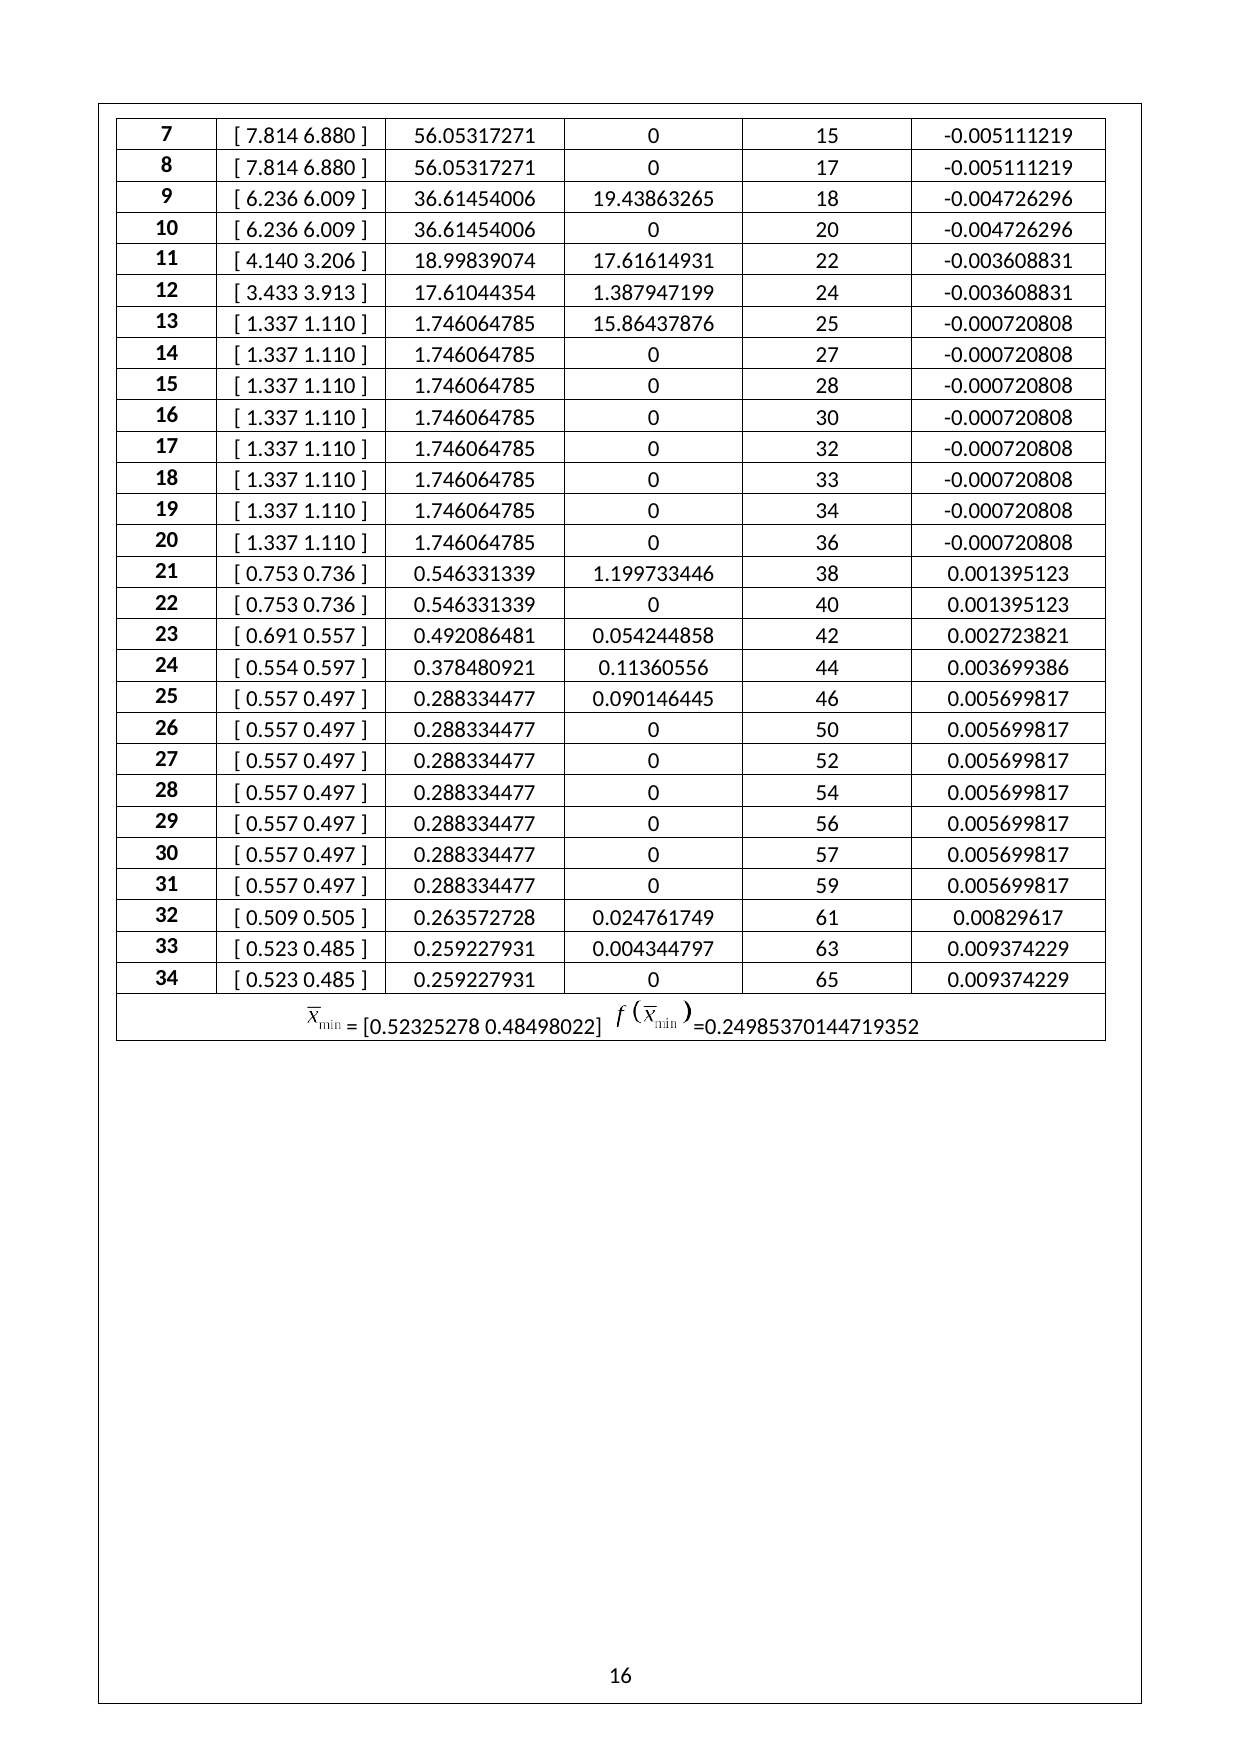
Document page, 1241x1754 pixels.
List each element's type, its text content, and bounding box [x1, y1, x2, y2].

table_cell 65 [743, 963, 911, 993]
table_cell [ 0.557 0.497 ] [217, 682, 385, 712]
table_cell [ 1.337 1.110 ] [217, 432, 385, 462]
table_cell 24 [743, 275, 911, 306]
table_cell 0.11360556 [565, 650, 742, 681]
table_cell 1.387947199 [565, 275, 742, 306]
table_cell [ 6.236 6.009 ] [217, 182, 385, 212]
table_cell 0.001395123 [912, 588, 1105, 618]
table_cell 1.746064785 [386, 400, 564, 431]
table_cell 21 [117, 557, 216, 587]
table_cell 15.86437876 [565, 307, 742, 337]
table_cell 56.05317271 [386, 150, 564, 181]
table_cell 0.009374229 [912, 963, 1105, 993]
table_cell 36.61454006 [386, 182, 564, 212]
table_cell 0.005699817 [912, 838, 1105, 868]
table_cell 0.288334477 [386, 807, 564, 837]
table_cell 1.746064785 [386, 369, 564, 399]
table_cell 0 [565, 432, 742, 462]
table_cell -0.004726296 [912, 182, 1105, 212]
table_cell 36 [743, 525, 911, 556]
table_cell 8 [117, 150, 216, 181]
table_cell [ 1.337 1.110 ] [217, 369, 385, 399]
table_cell -0.000720808 [912, 432, 1105, 462]
table_cell 24 [117, 650, 216, 681]
table_cell 29 [117, 807, 216, 837]
table_cell 32 [117, 900, 216, 931]
table_cell [ 4.140 3.206 ] [217, 244, 385, 274]
table_cell 46 [743, 682, 911, 712]
table_cell 34 [743, 494, 911, 524]
table_cell 28 [117, 775, 216, 806]
table_cell [ 7.814 6.880 ] [217, 119, 385, 149]
table_cell [ 1.337 1.110 ] [217, 494, 385, 524]
table_cell 44 [743, 650, 911, 681]
table_cell 0.546331339 [386, 588, 564, 618]
table_cell [ 0.557 0.497 ] [217, 744, 385, 774]
table_cell 0 [565, 525, 742, 556]
table_cell [ 0.557 0.497 ] [217, 775, 385, 806]
table_cell 0.259227931 [386, 963, 564, 993]
table_cell 0 [565, 494, 742, 524]
table_cell 0.546331339 [386, 557, 564, 587]
table_cell 61 [743, 900, 911, 931]
table_cell 22 [743, 244, 911, 274]
table_cell 0 [565, 213, 742, 243]
table_cell 0 [565, 400, 742, 431]
table_cell -0.000720808 [912, 463, 1105, 493]
table_cell 20 [743, 213, 911, 243]
table_cell 14 [117, 338, 216, 368]
table_cell 0 [565, 369, 742, 399]
table_cell -0.005111219 [912, 119, 1105, 149]
table_cell 23 [117, 619, 216, 649]
table_cell 15 [117, 369, 216, 399]
table_cell 0.003699386 [912, 650, 1105, 681]
table_cell 42 [743, 619, 911, 649]
table_cell 17.61614931 [565, 244, 742, 274]
table_cell -0.003608831 [912, 244, 1105, 274]
table_cell [ 0.523 0.485 ] [217, 932, 385, 962]
table_cell 13 [117, 307, 216, 337]
table_cell 10 [117, 213, 216, 243]
table_cell 18.99839074 [386, 244, 564, 274]
table_cell 15 [743, 119, 911, 149]
table_cell 0.288334477 [386, 838, 564, 868]
table_cell 36.61454006 [386, 213, 564, 243]
table_cell 57 [743, 838, 911, 868]
table_cell 18 [743, 182, 911, 212]
table_cell [ 0.557 0.497 ] [217, 869, 385, 899]
table_cell 0.263572728 [386, 900, 564, 931]
table_cell -0.000720808 [912, 369, 1105, 399]
table_cell 18 [117, 463, 216, 493]
table_cell [ 6.236 6.009 ] [217, 213, 385, 243]
table_cell 34 [117, 963, 216, 993]
table_cell [ 0.557 0.497 ] [217, 713, 385, 743]
table_cell 0.288334477 [386, 869, 564, 899]
table_cell -0.000720808 [912, 494, 1105, 524]
table_cell 33 [117, 932, 216, 962]
table_cell 19.43863265 [565, 182, 742, 212]
table_cell 1.746064785 [386, 494, 564, 524]
table_cell 9 [117, 182, 216, 212]
table_cell 0.288334477 [386, 713, 564, 743]
table_cell 0.090146445 [565, 682, 742, 712]
table_cell [ 1.337 1.110 ] [217, 338, 385, 368]
table_cell 0 [565, 963, 742, 993]
table_cell 1.746064785 [386, 525, 564, 556]
table_cell 11 [117, 244, 216, 274]
table_cell -0.004726296 [912, 213, 1105, 243]
table_cell 59 [743, 869, 911, 899]
table_cell 0 [565, 150, 742, 181]
table_cell 1.746064785 [386, 307, 564, 337]
table_cell 56.05317271 [386, 119, 564, 149]
table_cell 0 [565, 119, 742, 149]
table_cell 26 [117, 713, 216, 743]
table_cell -0.005111219 [912, 150, 1105, 181]
table_cell [ 0.557 0.497 ] [217, 807, 385, 837]
table_cell 20 [117, 525, 216, 556]
table_cell 1.746064785 [386, 463, 564, 493]
table_cell 0 [565, 713, 742, 743]
table_cell 0.378480921 [386, 650, 564, 681]
table_cell 52 [743, 744, 911, 774]
table_cell 0 [565, 838, 742, 868]
table_cell [ 1.337 1.110 ] [217, 463, 385, 493]
table_cell 0.002723821 [912, 619, 1105, 649]
table_cell 0.009374229 [912, 932, 1105, 962]
table_cell [ 3.433 3.913 ] [217, 275, 385, 306]
table_cell 0.005699817 [912, 807, 1105, 837]
table_cell [ 1.337 1.110 ] [217, 525, 385, 556]
table_cell [ 0.554 0.597 ] [217, 650, 385, 681]
table_cell [ 0.753 0.736 ] [217, 588, 385, 618]
table_cell 0.00829617 [912, 900, 1105, 931]
table_cell 30 [743, 400, 911, 431]
table_cell 25 [117, 682, 216, 712]
table_cell 56 [743, 807, 911, 837]
table_cell 0 [565, 869, 742, 899]
table_cell 0.005699817 [912, 744, 1105, 774]
table_cell 0 [565, 807, 742, 837]
table_cell 17 [743, 150, 911, 181]
table_cell 50 [743, 713, 911, 743]
table_cell 0 [565, 338, 742, 368]
table_cell -0.003608831 [912, 275, 1105, 306]
table_cell 0.005699817 [912, 713, 1105, 743]
table_cell 0.024761749 [565, 900, 742, 931]
table_cell 40 [743, 588, 911, 618]
table_cell 17.61044354 [386, 275, 564, 306]
table_cell 32 [743, 432, 911, 462]
table_cell [ 0.691 0.557 ] [217, 619, 385, 649]
table_cell 0.005699817 [912, 775, 1105, 806]
table_cell 7 [117, 119, 216, 149]
table_cell 0.005699817 [912, 682, 1105, 712]
table_cell 1.746064785 [386, 338, 564, 368]
table_cell -0.000720808 [912, 338, 1105, 368]
table_cell 38 [743, 557, 911, 587]
table_cell 17 [117, 432, 216, 462]
table_cell 0.288334477 [386, 775, 564, 806]
table_cell 31 [117, 869, 216, 899]
table_cell 25 [743, 307, 911, 337]
table_cell [ 0.523 0.485 ] [217, 963, 385, 993]
table_cell 63 [743, 932, 911, 962]
table_cell [ 1.337 1.110 ] [217, 400, 385, 431]
table_cell 16 [117, 400, 216, 431]
table_cell 27 [117, 744, 216, 774]
table_cell 12 [117, 275, 216, 306]
table_cell [ 0.753 0.736 ] [217, 557, 385, 587]
table_cell 0.288334477 [386, 682, 564, 712]
table_cell -0.000720808 [912, 525, 1105, 556]
table_cell 0.005699817 [912, 869, 1105, 899]
table_cell 19 [117, 494, 216, 524]
table_cell 0.492086481 [386, 619, 564, 649]
table_cell 1.746064785 [386, 432, 564, 462]
table_cell 28 [743, 369, 911, 399]
table_cell 0 [565, 744, 742, 774]
table_cell = [0.52325278 0.48498022] =0.24985370144719352 [117, 994, 1105, 1040]
table_cell [ 1.337 1.110 ] [217, 307, 385, 337]
table_cell 22 [117, 588, 216, 618]
table_cell [ 0.557 0.497 ] [217, 838, 385, 868]
table_cell [ 7.814 6.880 ] [217, 150, 385, 181]
table_cell 54 [743, 775, 911, 806]
table_cell 0 [565, 775, 742, 806]
table_cell 0 [565, 588, 742, 618]
table_cell -0.000720808 [912, 400, 1105, 431]
table_cell 33 [743, 463, 911, 493]
table_cell 0.001395123 [912, 557, 1105, 587]
table_cell 0.288334477 [386, 744, 564, 774]
table_cell [ 0.509 0.505 ] [217, 900, 385, 931]
table_cell 1.199733446 [565, 557, 742, 587]
table_cell 0.259227931 [386, 932, 564, 962]
table_cell 0 [565, 463, 742, 493]
table_cell 30 [117, 838, 216, 868]
table_cell 0.054244858 [565, 619, 742, 649]
table_cell 27 [743, 338, 911, 368]
table_cell -0.000720808 [912, 307, 1105, 337]
table_cell 0.004344797 [565, 932, 742, 962]
